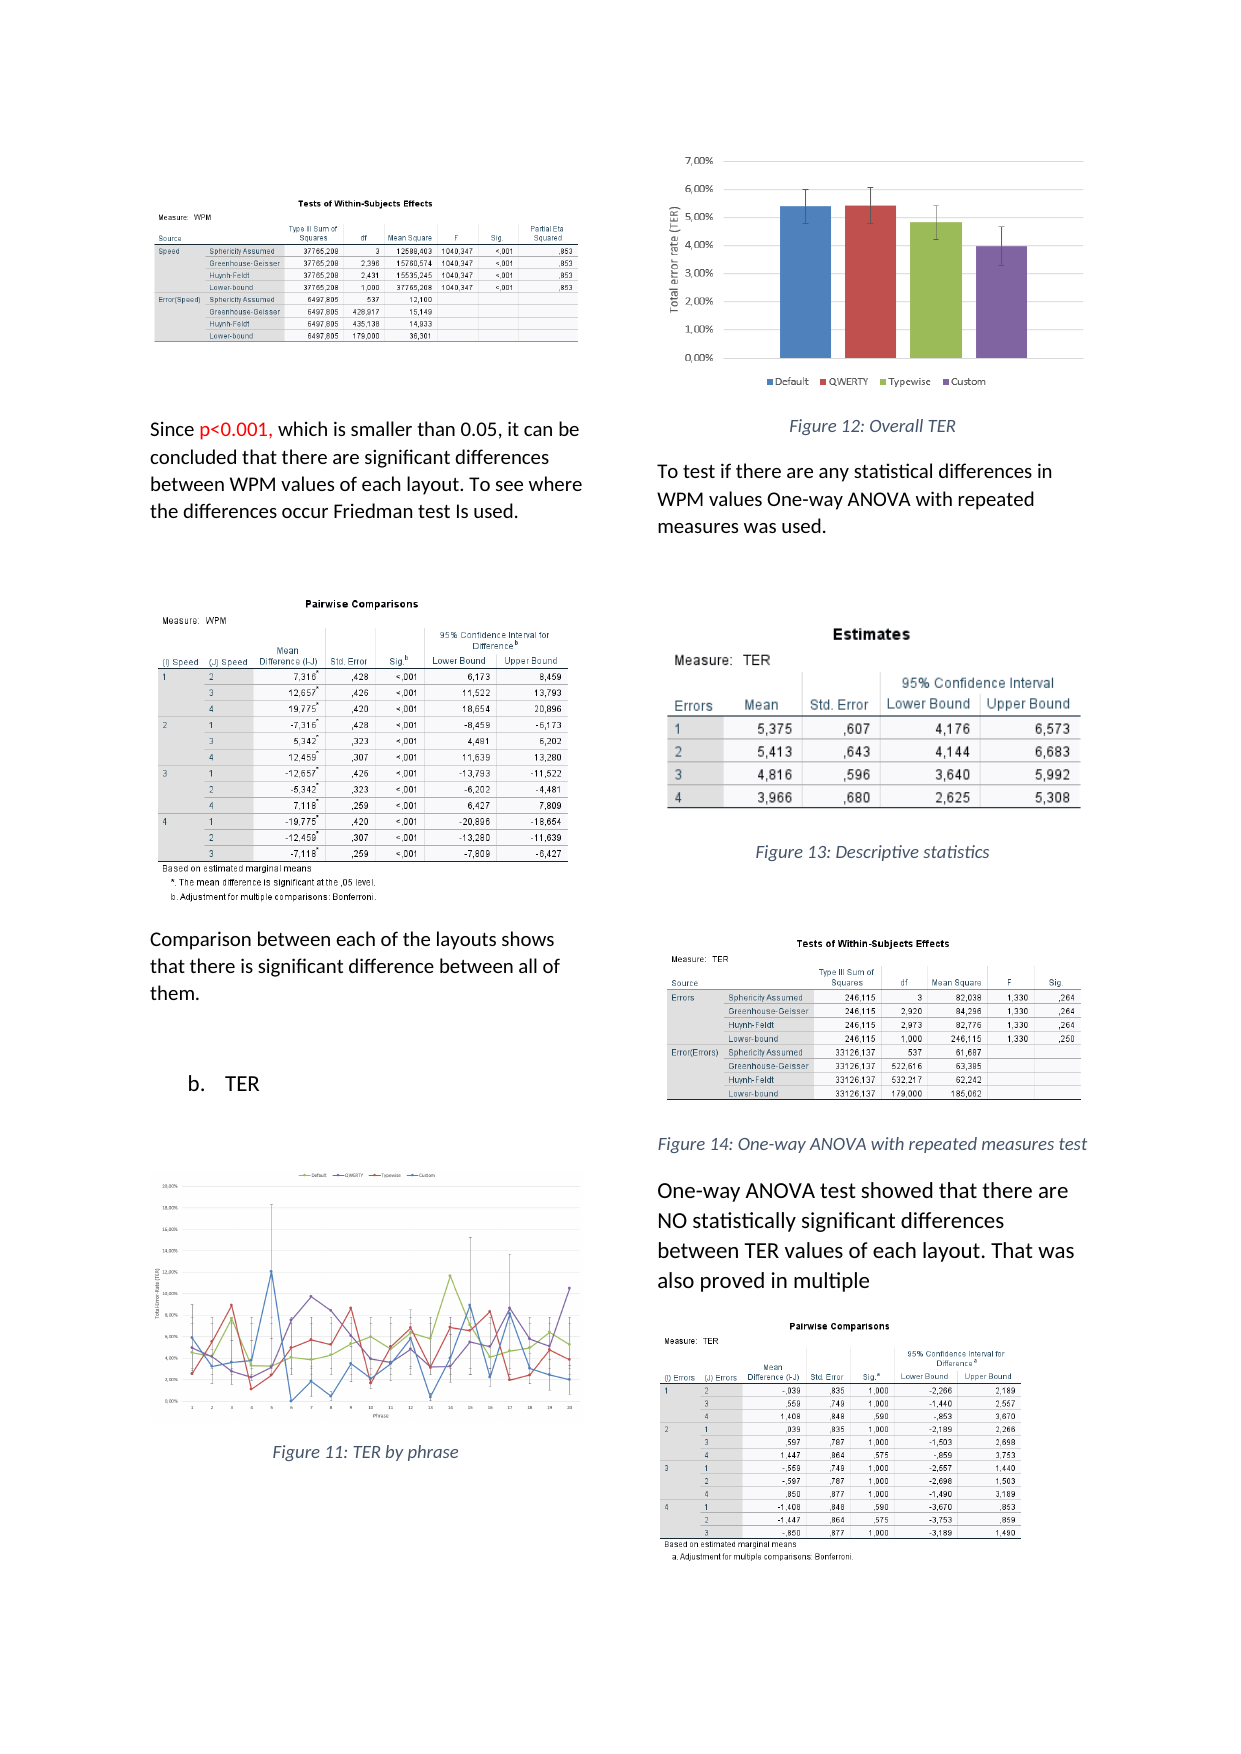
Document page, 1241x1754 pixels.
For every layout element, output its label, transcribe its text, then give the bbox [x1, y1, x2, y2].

text Figure 14: One-way ANOVA with repeated measures test [657, 1132, 1090, 1155]
text Comparison between each of the layouts shows that there is significant difference between all of them. [150, 926, 583, 1006]
text Figure 13: Descriptive statistics [657, 841, 1090, 863]
picture [657, 1313, 1032, 1563]
text To test if there are any statistical differences in WPM values One-way ANOVA with repeated measures was used. [657, 458, 1090, 538]
picture [657, 601, 1090, 822]
picture [657, 150, 1090, 396]
picture [657, 931, 1090, 1114]
text Since p<0.001, which is smaller than 0.05, it can be concluded that there are significant differences between WPM values of each layout. To see where the differences occur Friedman test Is used. [150, 417, 583, 524]
picture [150, 194, 584, 351]
text Figure 12: Overall TER [657, 414, 1090, 437]
text One-way ANOVA test showed that there are NO statistically significant differences between TER values of each layout. That was also proved in multiple [657, 1176, 1090, 1294]
picture [150, 1170, 584, 1422]
list TER [187, 1069, 583, 1097]
picture [150, 586, 584, 907]
text Figure 11: TER by phrase [150, 1441, 583, 1464]
